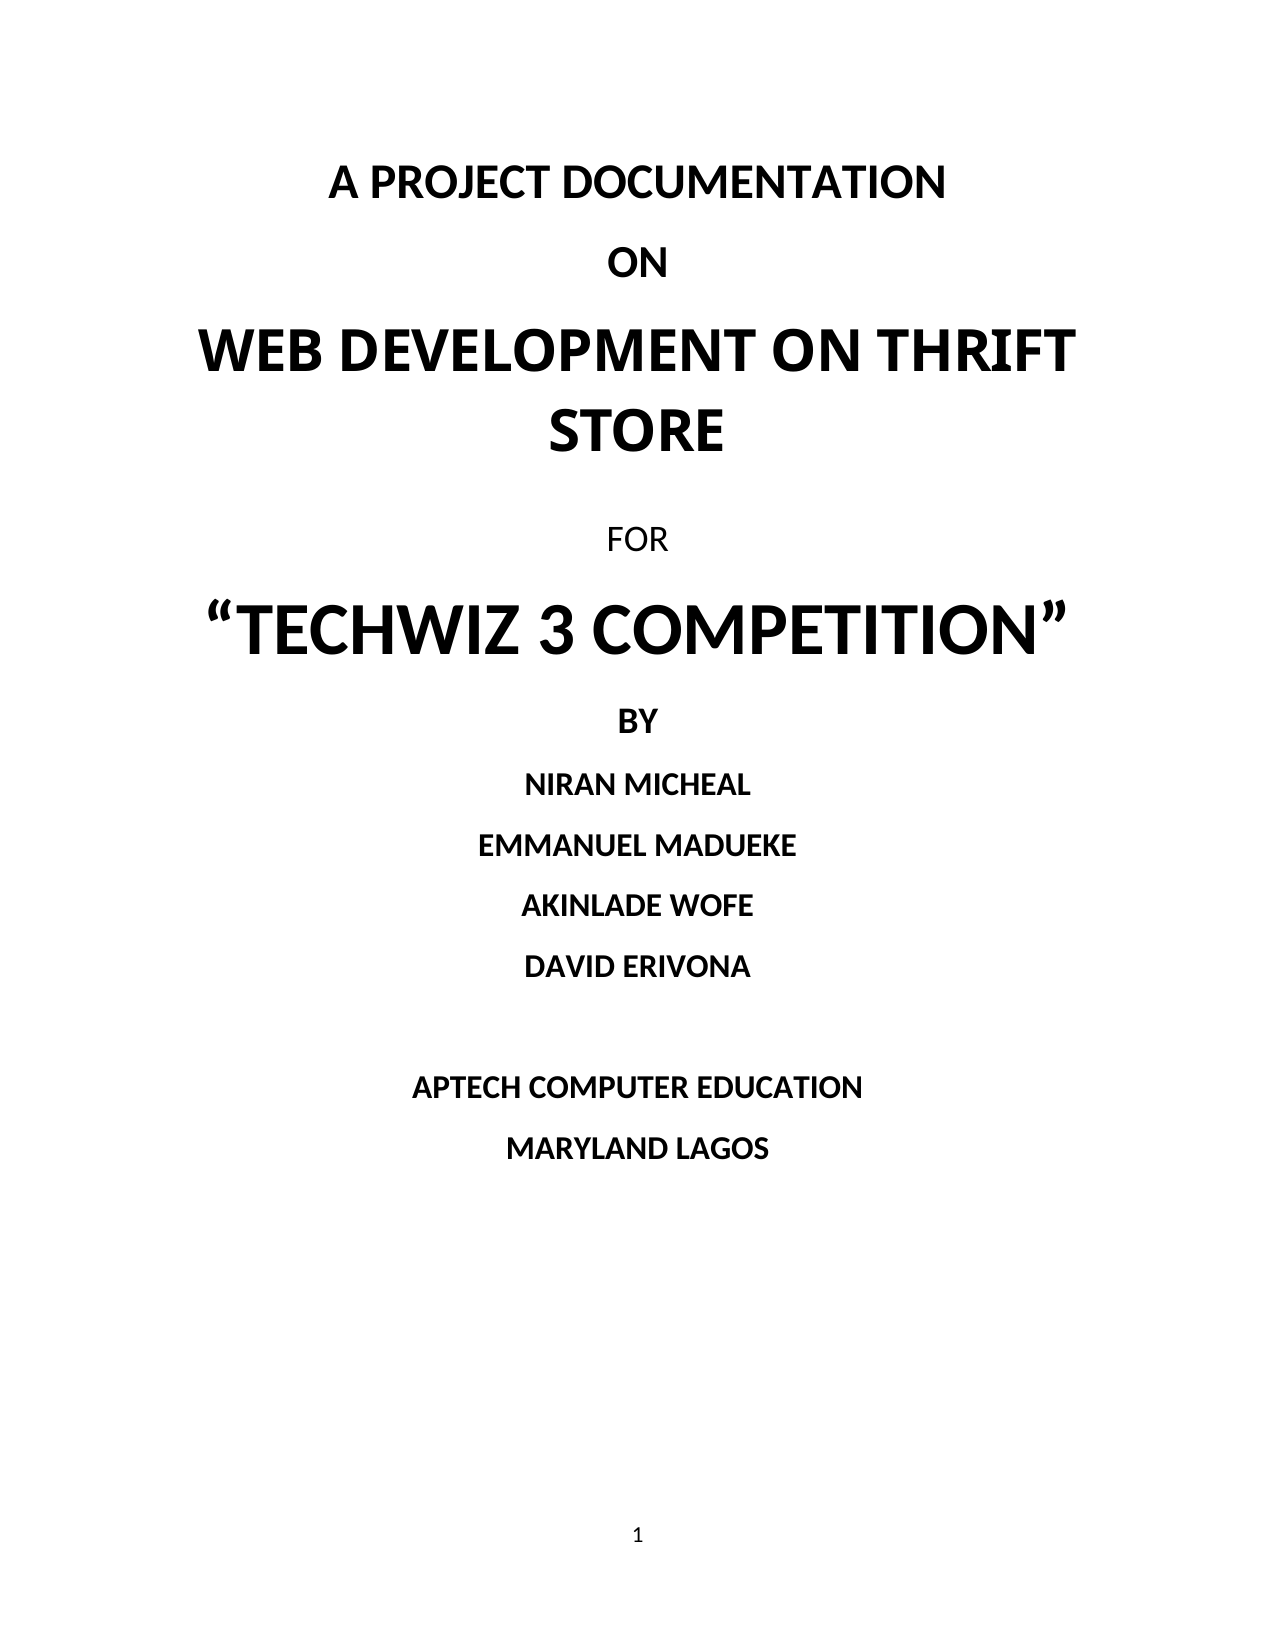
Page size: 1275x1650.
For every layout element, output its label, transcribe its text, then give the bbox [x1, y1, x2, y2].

text NIRAN MICHEAL [150, 763, 1125, 804]
text ON [150, 232, 1125, 288]
text EMMANUEL MADUEKE [150, 824, 1125, 864]
text MARYLAND LAGOS [150, 1127, 1125, 1168]
text FOR [150, 515, 1125, 561]
text APTECH COMPUTER EDUCATION [150, 1066, 1125, 1107]
title WEB DEVELOPMENT ON THRIFT STORE [150, 309, 1125, 468]
text AKINLADE WOFE [150, 884, 1125, 925]
text A PROJECT DOCUMENTATION [150, 150, 1125, 211]
text DAVID ERIVONA [150, 945, 1125, 986]
text BY [150, 697, 1125, 743]
text “TECHWIZ 3 COMPETITION” [150, 581, 1125, 673]
